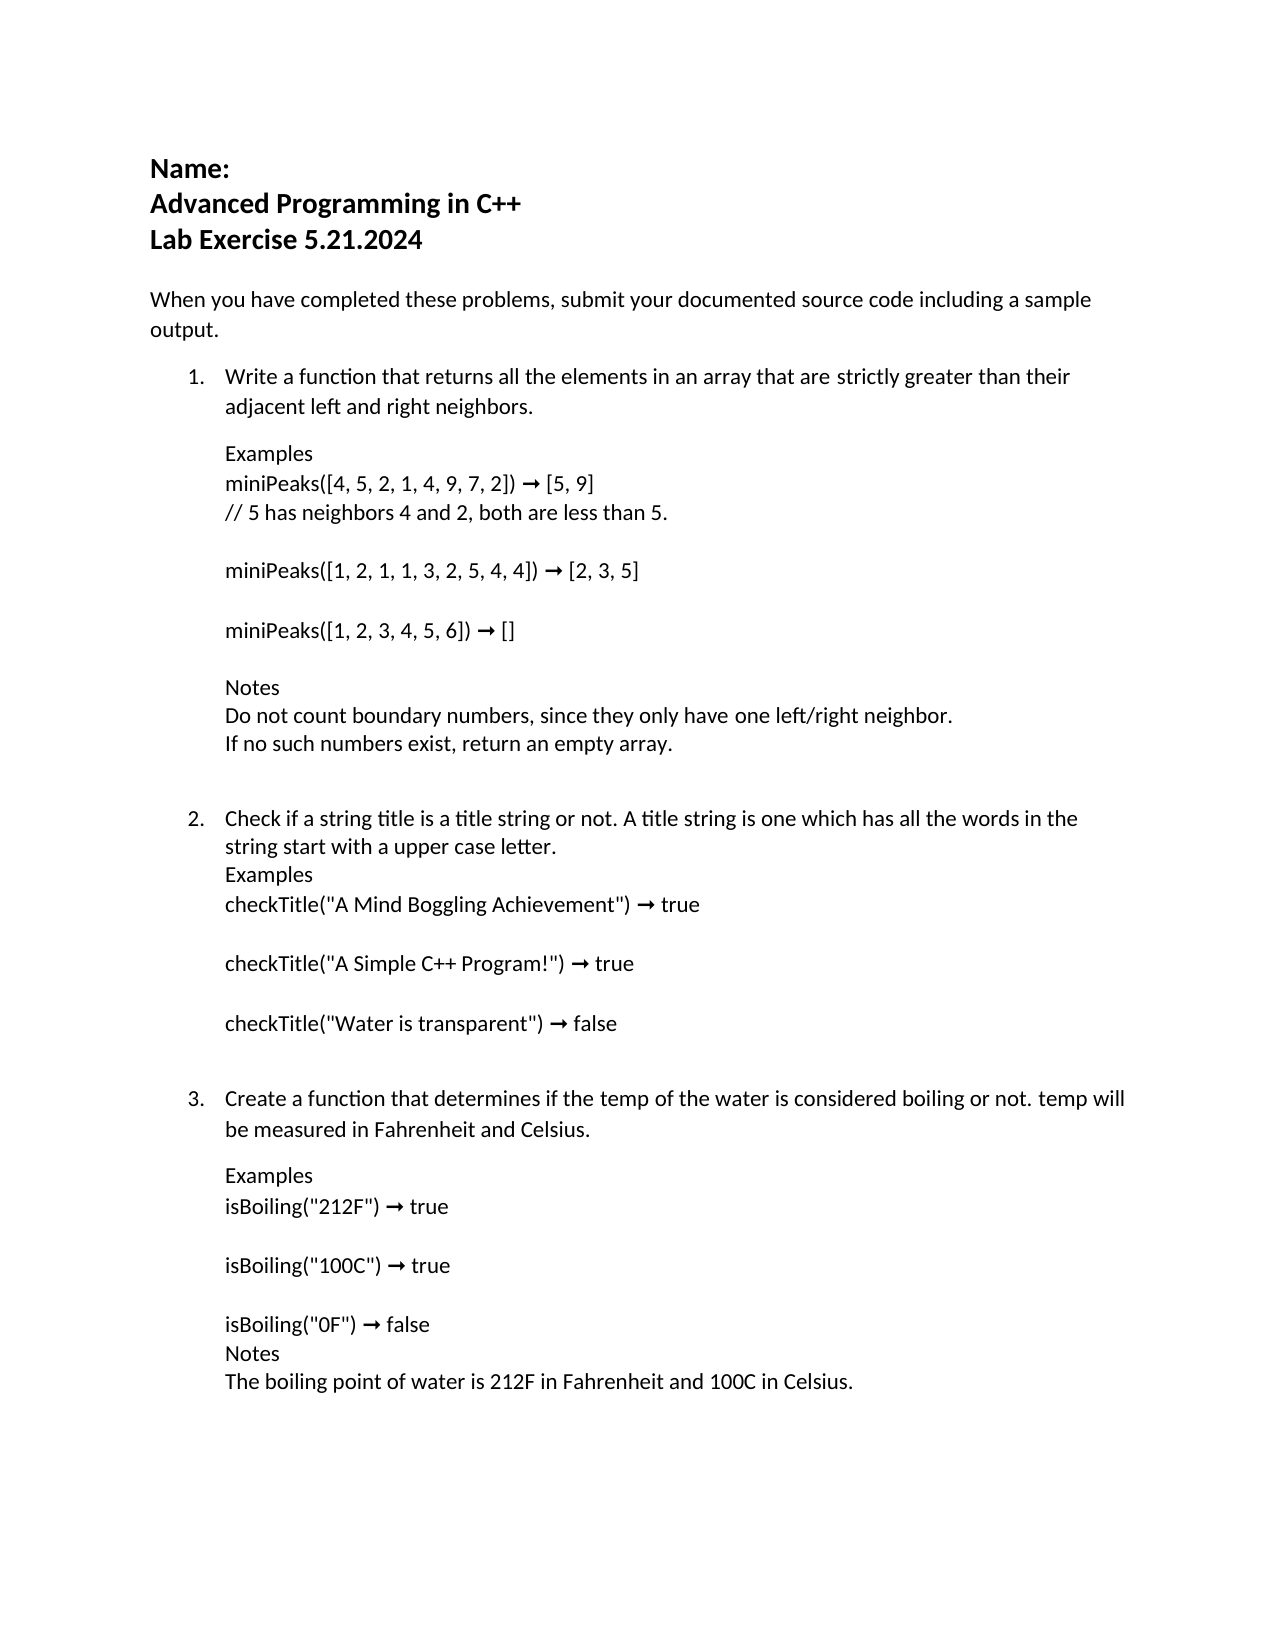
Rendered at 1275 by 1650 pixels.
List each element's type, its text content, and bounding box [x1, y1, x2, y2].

text isBoiling("100C") ➞ true [225, 1249, 1125, 1280]
text Notes [225, 673, 1125, 701]
text miniPeaks([1, 2, 3, 4, 5, 6]) ➞ [] [225, 614, 1125, 645]
text checkTitle("Water is transparent") ➞ false [225, 1006, 1125, 1038]
text Lab Exercise 5.21.2024 [150, 221, 1125, 257]
text If no such numbers exist, return an empty array. [225, 729, 1125, 757]
text Examples [225, 860, 1125, 888]
text isBoiling("0F") ➞ false [225, 1308, 1125, 1339]
text The boiling point of water is 212F in Fahrenheit and 100C in Celsius. [225, 1367, 1125, 1396]
list Create a function that determines if the temp of the water is considered boiling or not. temp will be measured in Fahrenheit and Celsius. [187, 1084, 1125, 1143]
text When you have completed these problems, submit your documented source code including a sample output. [150, 285, 1125, 343]
text checkTitle("A Simple C++ Program!") ➞ true [225, 947, 1125, 978]
list Write a function that returns all the elements in an array that are strictly greater than their adjacent left and right neighbors. [187, 362, 1125, 420]
text Name: [150, 150, 1125, 186]
list Check if a string title is a title string or not. A title string is one which has all the words in the string start with a upper case letter. [187, 804, 1125, 860]
text miniPeaks([1, 2, 1, 1, 3, 2, 5, 4, 4]) ➞ [2, 3, 5] [225, 554, 1125, 586]
text Do not count boundary numbers, since they only have one left/right neighbor. [225, 701, 1125, 729]
text Examples [225, 439, 1125, 467]
text checkTitle("A Mind Boggling Achievement") ➞ true [225, 888, 1125, 919]
text // 5 has neighbors 4 and 2, both are less than 5. [225, 498, 1125, 526]
text Advanced Programming in C++ [150, 186, 1125, 221]
text miniPeaks([4, 5, 2, 1, 4, 9, 7, 2]) ➞ [5, 9] [225, 467, 1125, 498]
text isBoiling("212F") ➞ true [225, 1190, 1125, 1221]
text Examples [225, 1162, 1125, 1190]
text Notes [225, 1339, 1125, 1367]
